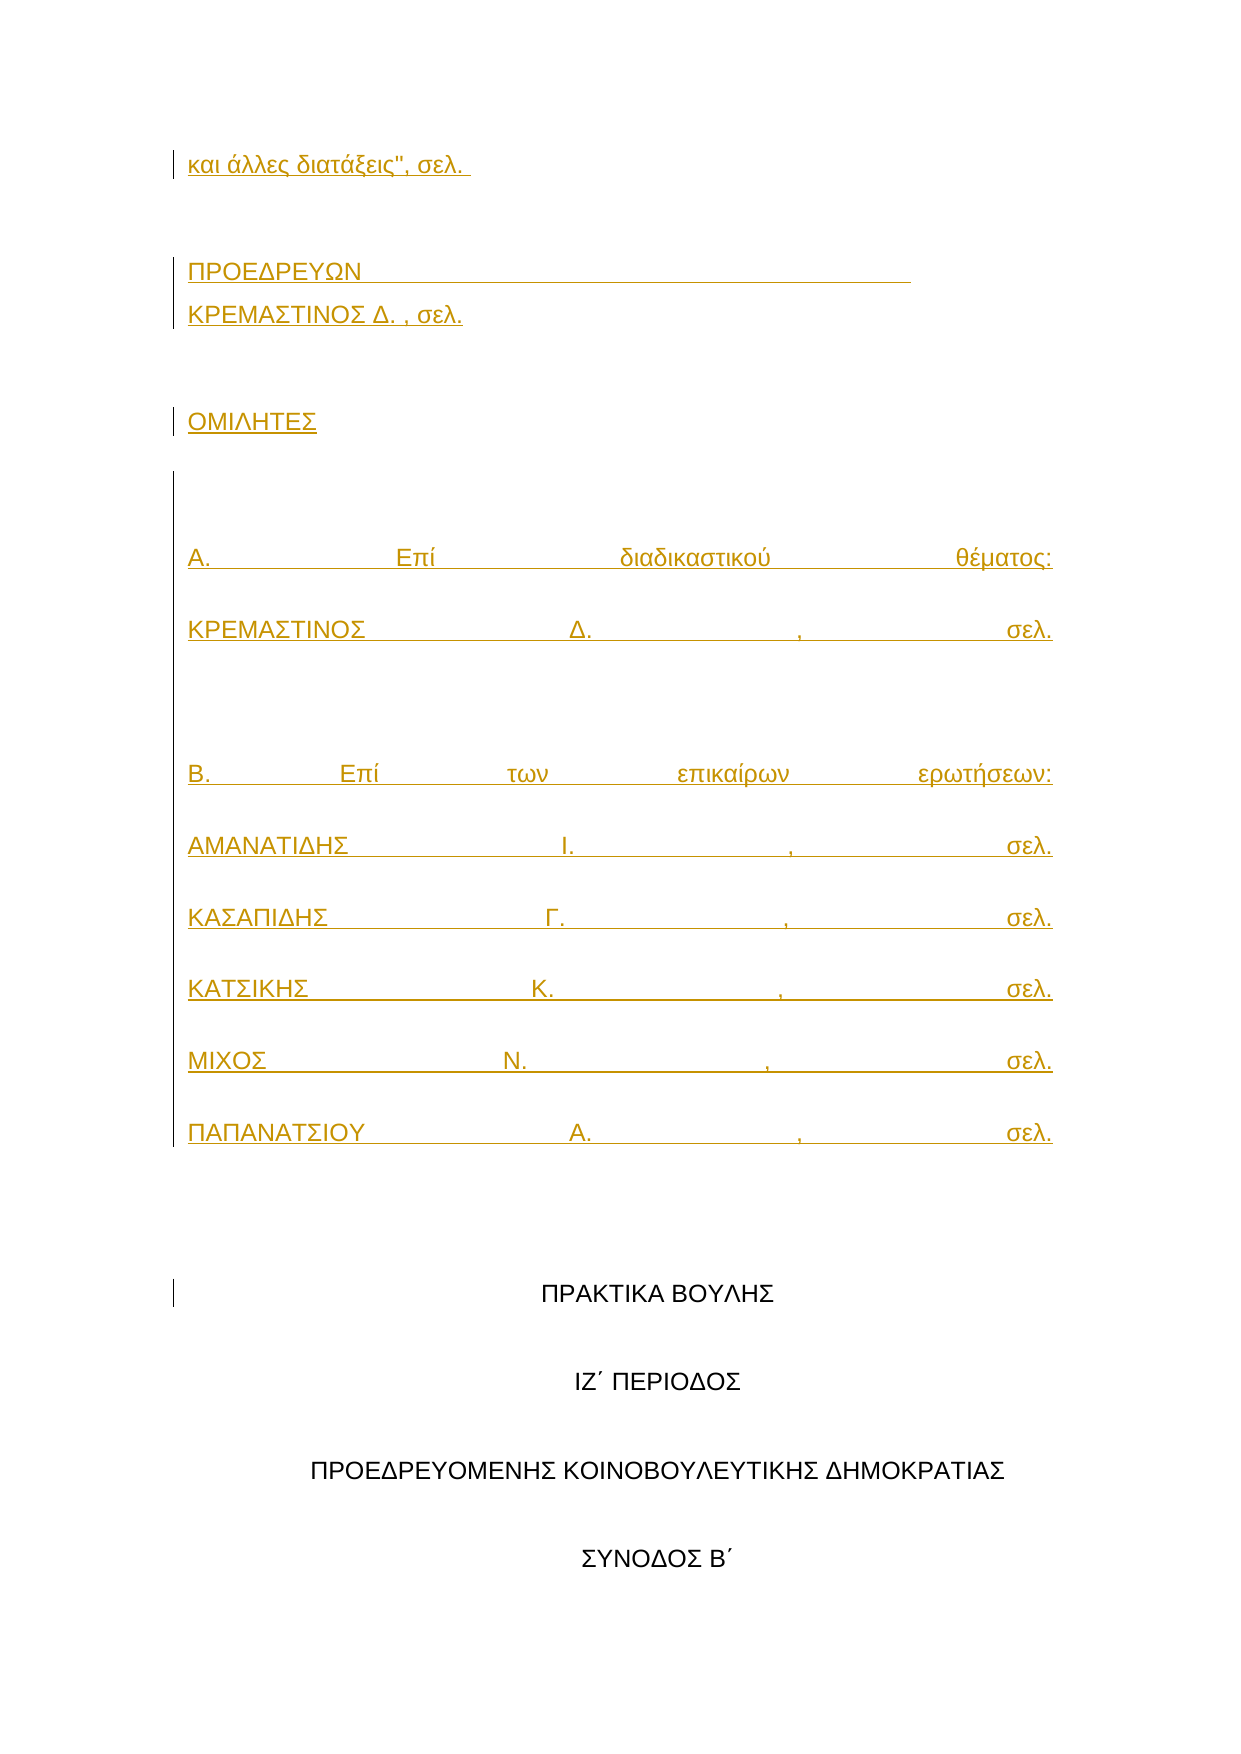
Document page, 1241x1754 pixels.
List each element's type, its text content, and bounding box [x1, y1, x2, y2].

text ΙΖ΄ ΠΕΡΙΟΔΟΣ [187, 1367, 1053, 1396]
text ΣΥΝΟΔΟΣ Β΄ [187, 1544, 1053, 1573]
text ΠΡΟΕΔΡΕΥΟΜΕΝΗΣ ΚΟΙΝΟΒΟΥΛΕΥΤΙΚΗΣ ΔΗΜΟΚΡΑΤΙΑΣ [187, 1456, 1053, 1484]
text ΠΡΑΚΤΙΚΑ ΒΟΥΛΗΣ [187, 1278, 1053, 1307]
